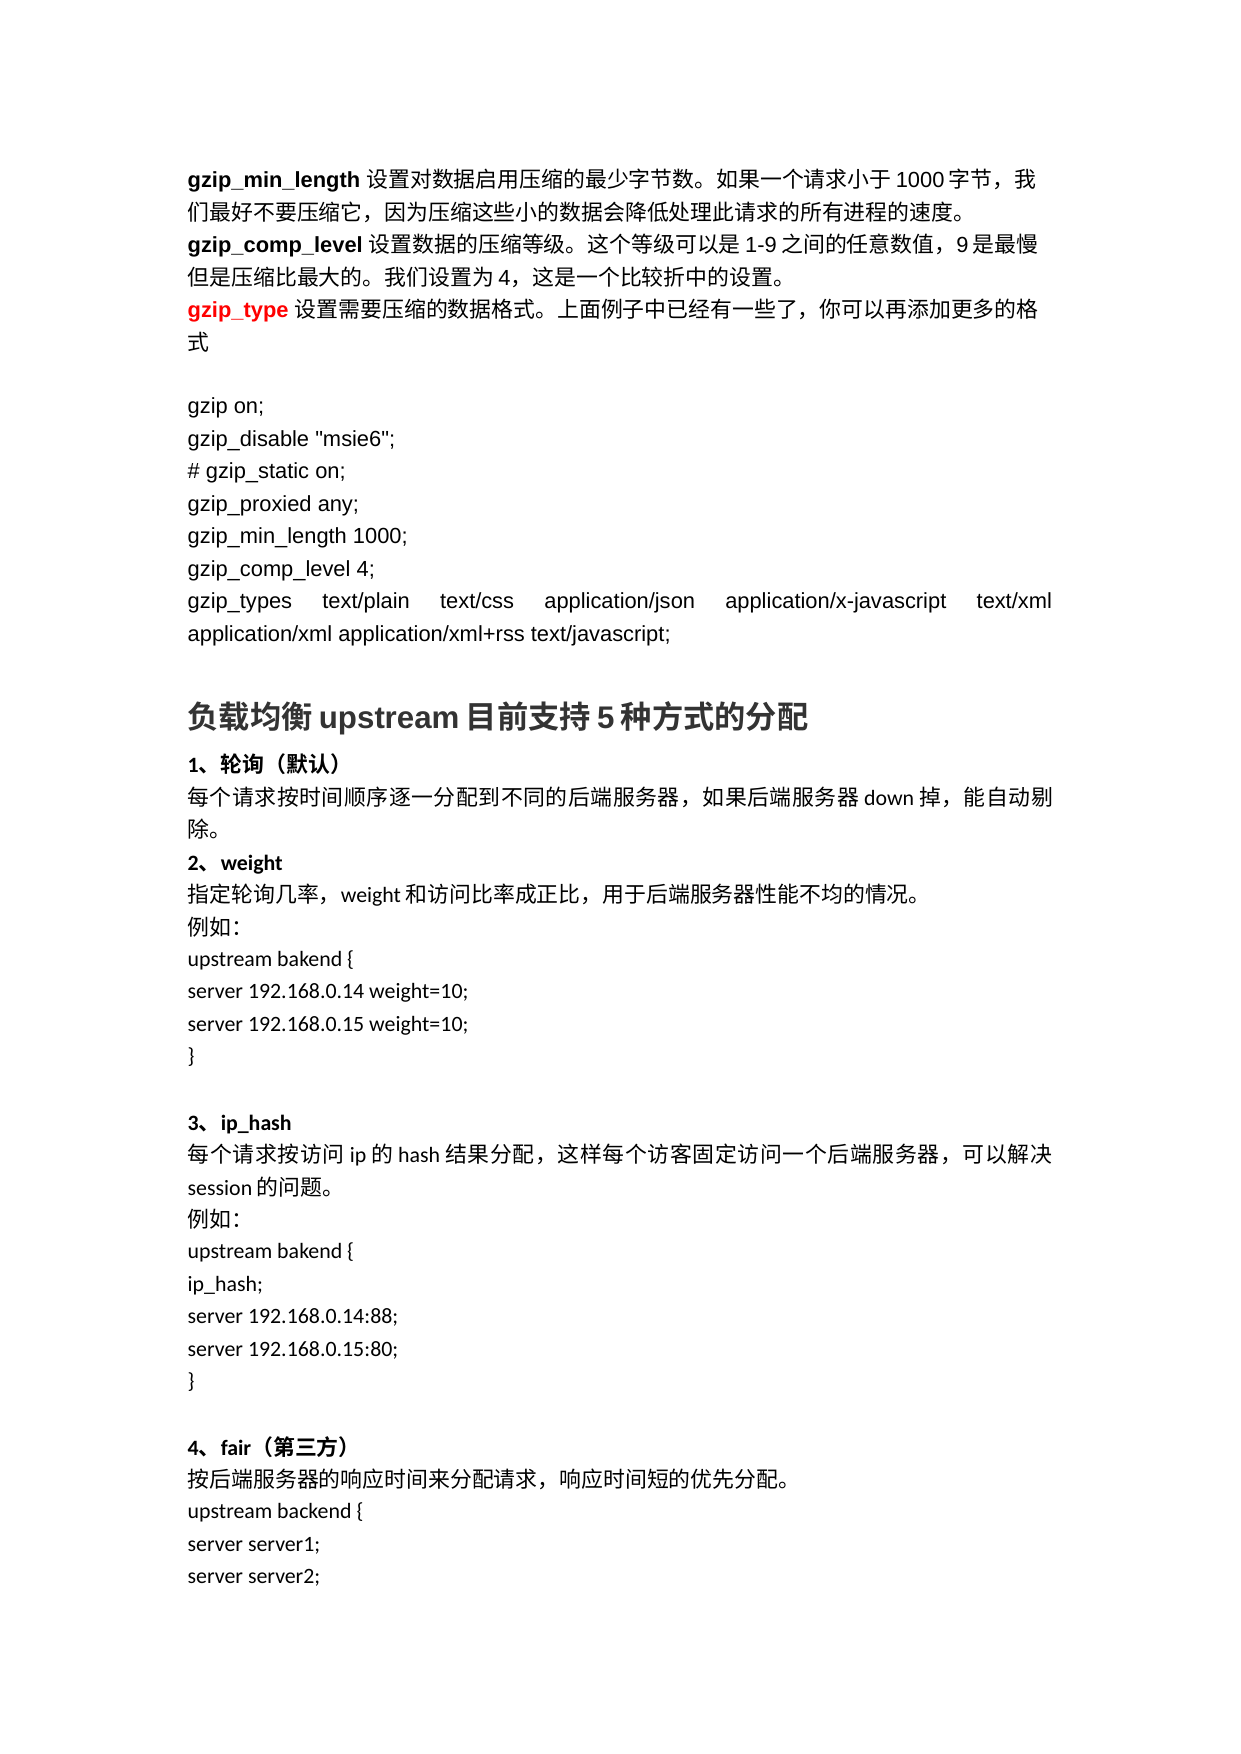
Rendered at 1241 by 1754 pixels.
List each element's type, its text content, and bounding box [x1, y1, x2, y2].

list 2、weight [187, 844, 1053, 877]
list gzip_disable "msie6"; [187, 422, 1053, 454]
list gzip on; [187, 389, 1053, 422]
list gzip_types text/plain text/css application/json application/x-javascript text/xml application/xml application/xml+rss text/javascript; [187, 584, 1053, 649]
list upstream bakend { [187, 1234, 1053, 1267]
list server 192.168.0.14:88; [187, 1299, 1053, 1332]
list # gzip_static on; [187, 454, 1053, 487]
list server 192.168.0.15:80; [187, 1332, 1053, 1364]
list 指定轮询几率，weight和访问比率成正比，用于后端服务器性能不均的情况。 [187, 877, 1053, 909]
list server server1; [187, 1527, 1053, 1559]
list gzip_proxied any; [187, 487, 1053, 519]
list } [187, 1364, 1053, 1397]
text gzip_min_length 设置对数据启用压缩的最少字节数。如果一个请求小于1000字节，我们最好不要压缩它，因为压缩这些小的数据会降低处理此请求的所有进程的速度。 [187, 162, 1053, 227]
list } [187, 1039, 1053, 1072]
list 例如： [187, 909, 1053, 942]
text gzip_type 设置需要压缩的数据格式。上面例子中已经有一些了，你可以再添加更多的格式 [187, 292, 1053, 357]
list gzip_min_length 1000; [187, 519, 1053, 552]
list server 192.168.0.14 weight=10; [187, 974, 1053, 1007]
text gzip_comp_level 设置数据的压缩等级。这个等级可以是1-9之间的任意数值，9是最慢但是压缩比最大的。我们设置为4，这是一个比较折中的设置。 [187, 227, 1053, 292]
list 4、fair（第三方） [187, 1429, 1053, 1462]
list server 192.168.0.15 weight=10; [187, 1007, 1053, 1039]
list 例如： [187, 1202, 1053, 1234]
list ip_hash; [187, 1267, 1053, 1299]
list 每个请求按访问ip的hash结果分配，这样每个访客固定访问一个后端服务器，可以解决session的问题。 [187, 1137, 1053, 1202]
list upstream backend { [187, 1494, 1053, 1527]
list 1、轮询（默认） [187, 747, 1053, 779]
list 每个请求按时间顺序逐一分配到不同的后端服务器，如果后端服务器down掉，能自动剔除。 [187, 779, 1053, 844]
list 按后端服务器的响应时间来分配请求，响应时间短的优先分配。 [187, 1462, 1053, 1494]
list upstream bakend { [187, 942, 1053, 974]
list server server2; [187, 1559, 1053, 1592]
list 负载均衡upstream目前支持5种方式的分配 [187, 682, 1053, 747]
list 3、ip_hash [187, 1104, 1053, 1137]
list gzip_comp_level 4; [187, 552, 1053, 584]
